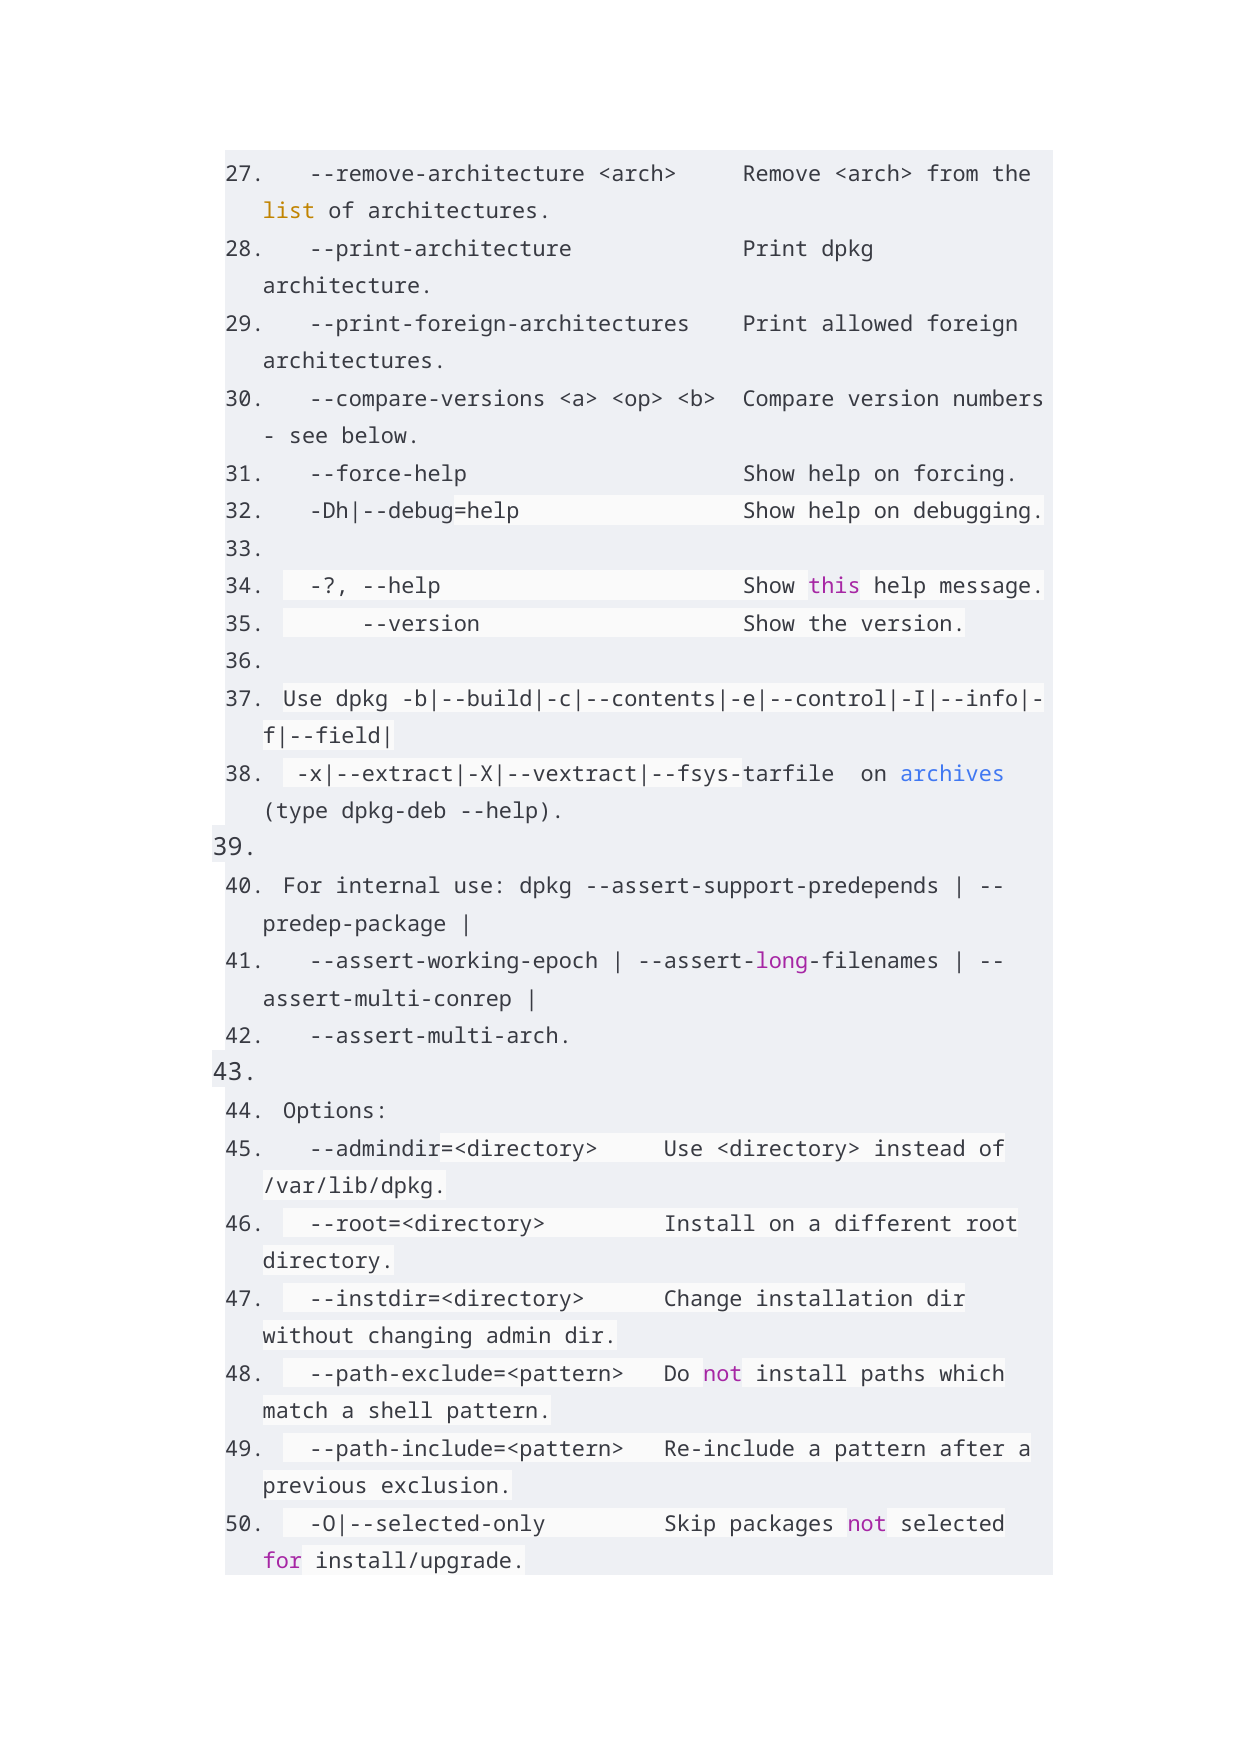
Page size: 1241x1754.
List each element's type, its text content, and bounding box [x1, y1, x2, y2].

list -Dh|--debug=help Show help on debugging. [225, 487, 1053, 525]
list --instdir=<directory> Change installation dir without changing admin dir. [225, 1275, 1053, 1350]
list --force-help Show help on forcing. [225, 450, 1053, 487]
list -x|--extract|-X|--vextract|--fsys-tarfile on archives (type dpkg-deb --help). [225, 750, 1053, 825]
list --print-foreign-architectures Print allowed foreign architectures. [225, 300, 1053, 375]
list -O|--selected-only Skip packages not selected for install/upgrade. [225, 1500, 1053, 1575]
list --assert-working-epoch | --assert-long-filenames | --assert-multi-conrep | [225, 937, 1053, 1012]
list --compare-versions <a> <op> <b> Compare version numbers - see below. [225, 375, 1053, 450]
list --root=<directory> Install on a different root directory. [225, 1200, 1053, 1275]
list --admindir=<directory> Use <directory> instead of /var/lib/dpkg. [225, 1125, 1053, 1200]
list --print-architecture Print dpkg architecture. [225, 225, 1053, 300]
list Use dpkg -b|--build|-c|--contents|-e|--control|-I|--info|-f|--field| [225, 675, 1053, 750]
list For internal use: dpkg --assert-support-predepends | --predep-package | [225, 862, 1053, 937]
list --path-include=<pattern> Re-include a pattern after a previous exclusion. [225, 1425, 1053, 1500]
list --path-exclude=<pattern> Do not install paths which match a shell pattern. [225, 1350, 1053, 1425]
list --assert-multi-arch. [225, 1012, 1053, 1050]
list --version Show the version. [225, 600, 1053, 637]
list --remove-architecture <arch> Remove <arch> from the list of architectures. [225, 150, 1053, 225]
list -?, --help Show this help message. [225, 562, 1053, 600]
list Options: [225, 1087, 1053, 1125]
